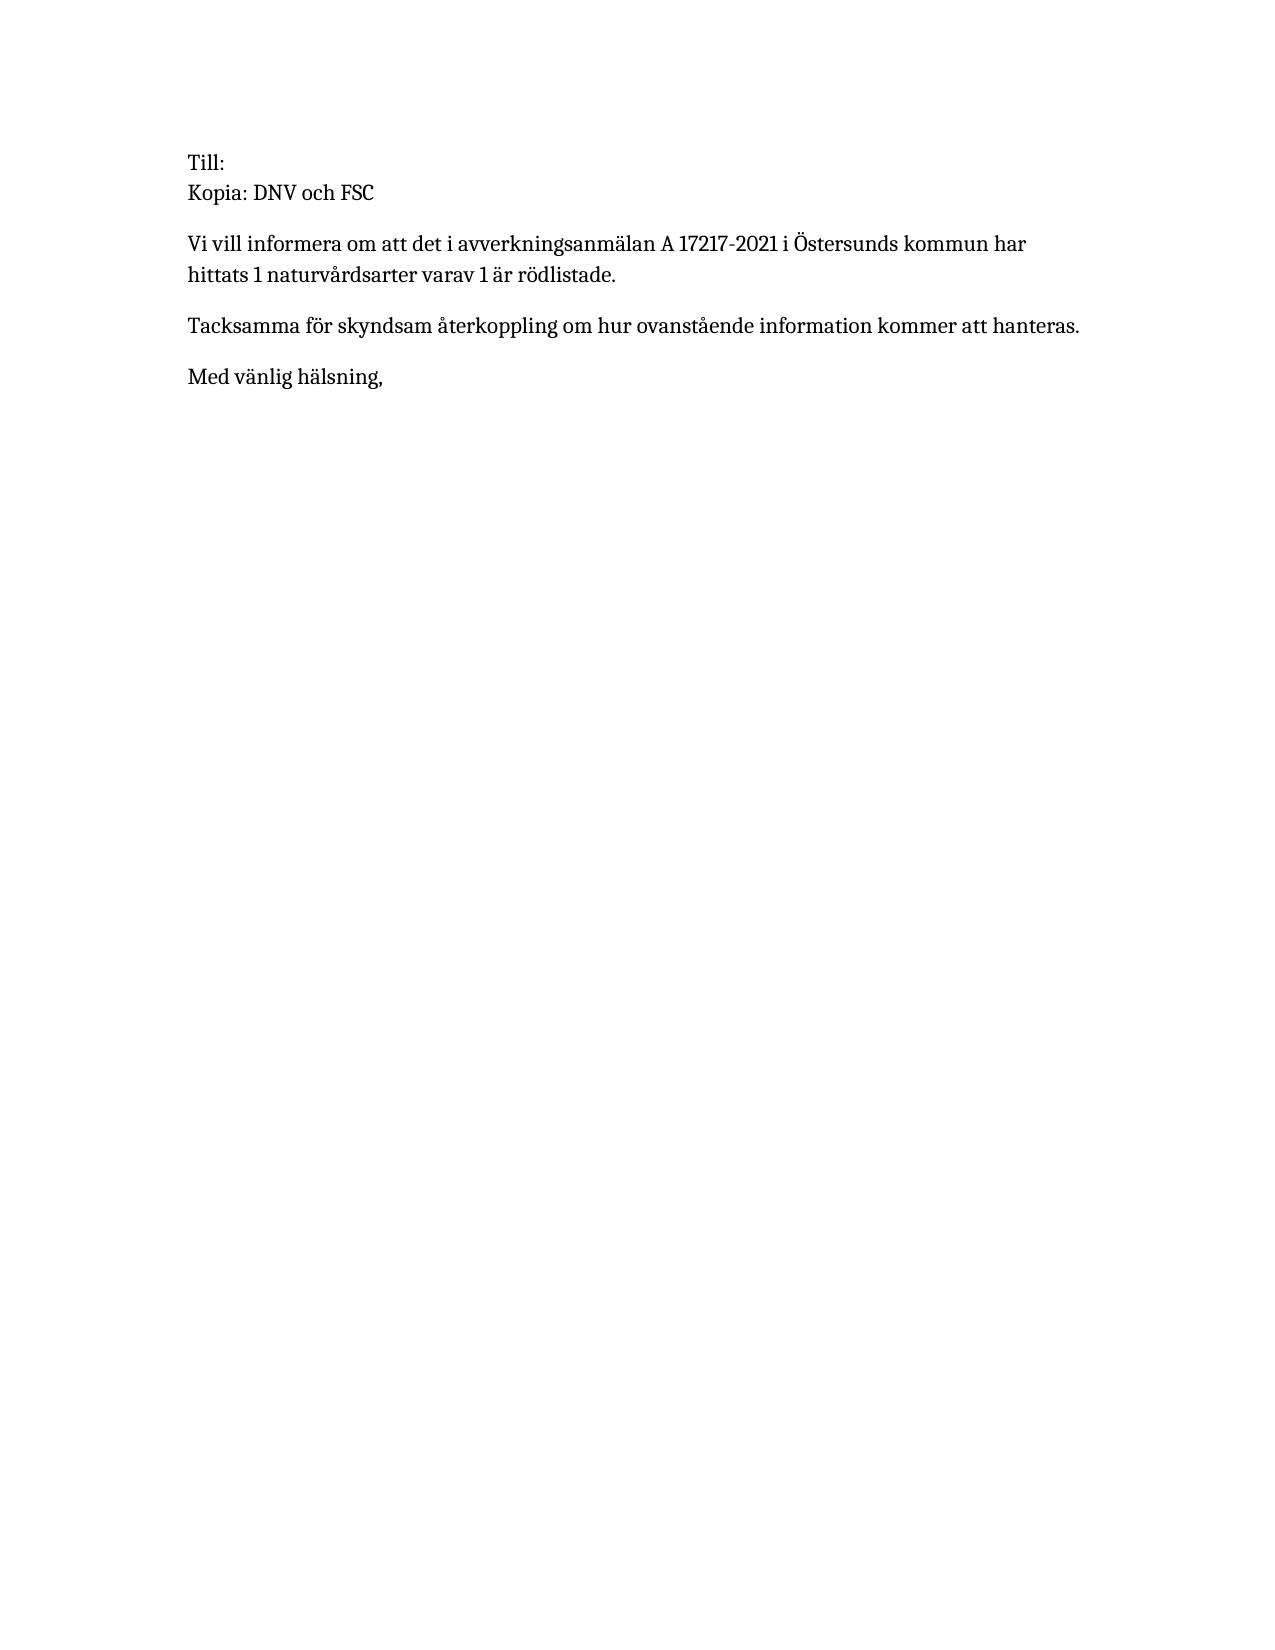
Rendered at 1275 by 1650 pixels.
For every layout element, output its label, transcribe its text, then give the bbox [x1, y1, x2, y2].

text Tacksamma för skyndsam återkoppling om hur ovanstående information kommer att hanteras. [187, 312, 1087, 339]
text Till: Kopia: DNV och FSC [187, 150, 1087, 207]
text Med vänlig hälsning, [187, 363, 1087, 420]
text Vi vill informera om att det i avverkningsanmälan A 17217-2021 i Östersunds kommun har hittats 1 naturvårdsarter varav 1 är rödlistade. [187, 231, 1087, 288]
